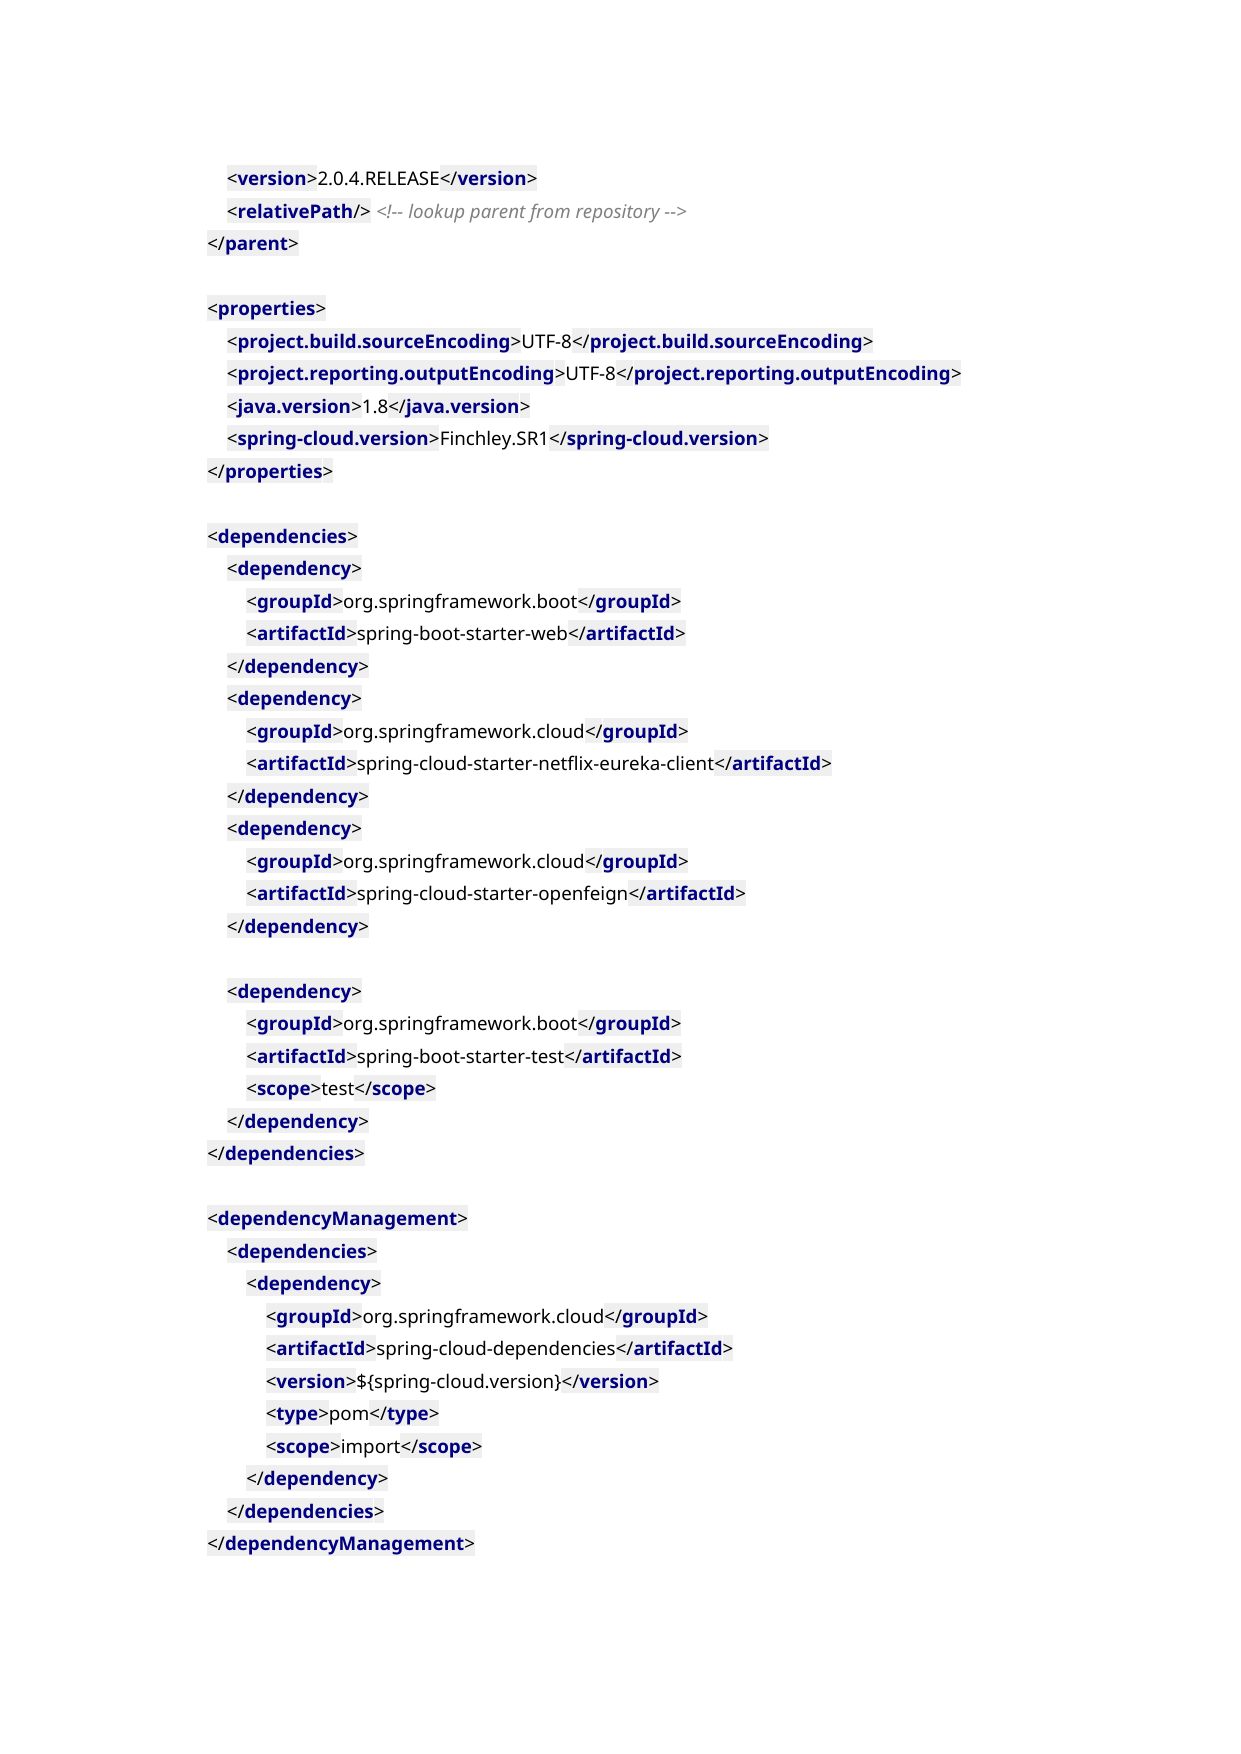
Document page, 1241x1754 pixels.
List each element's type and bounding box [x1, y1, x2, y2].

text [187, 162, 1053, 1559]
